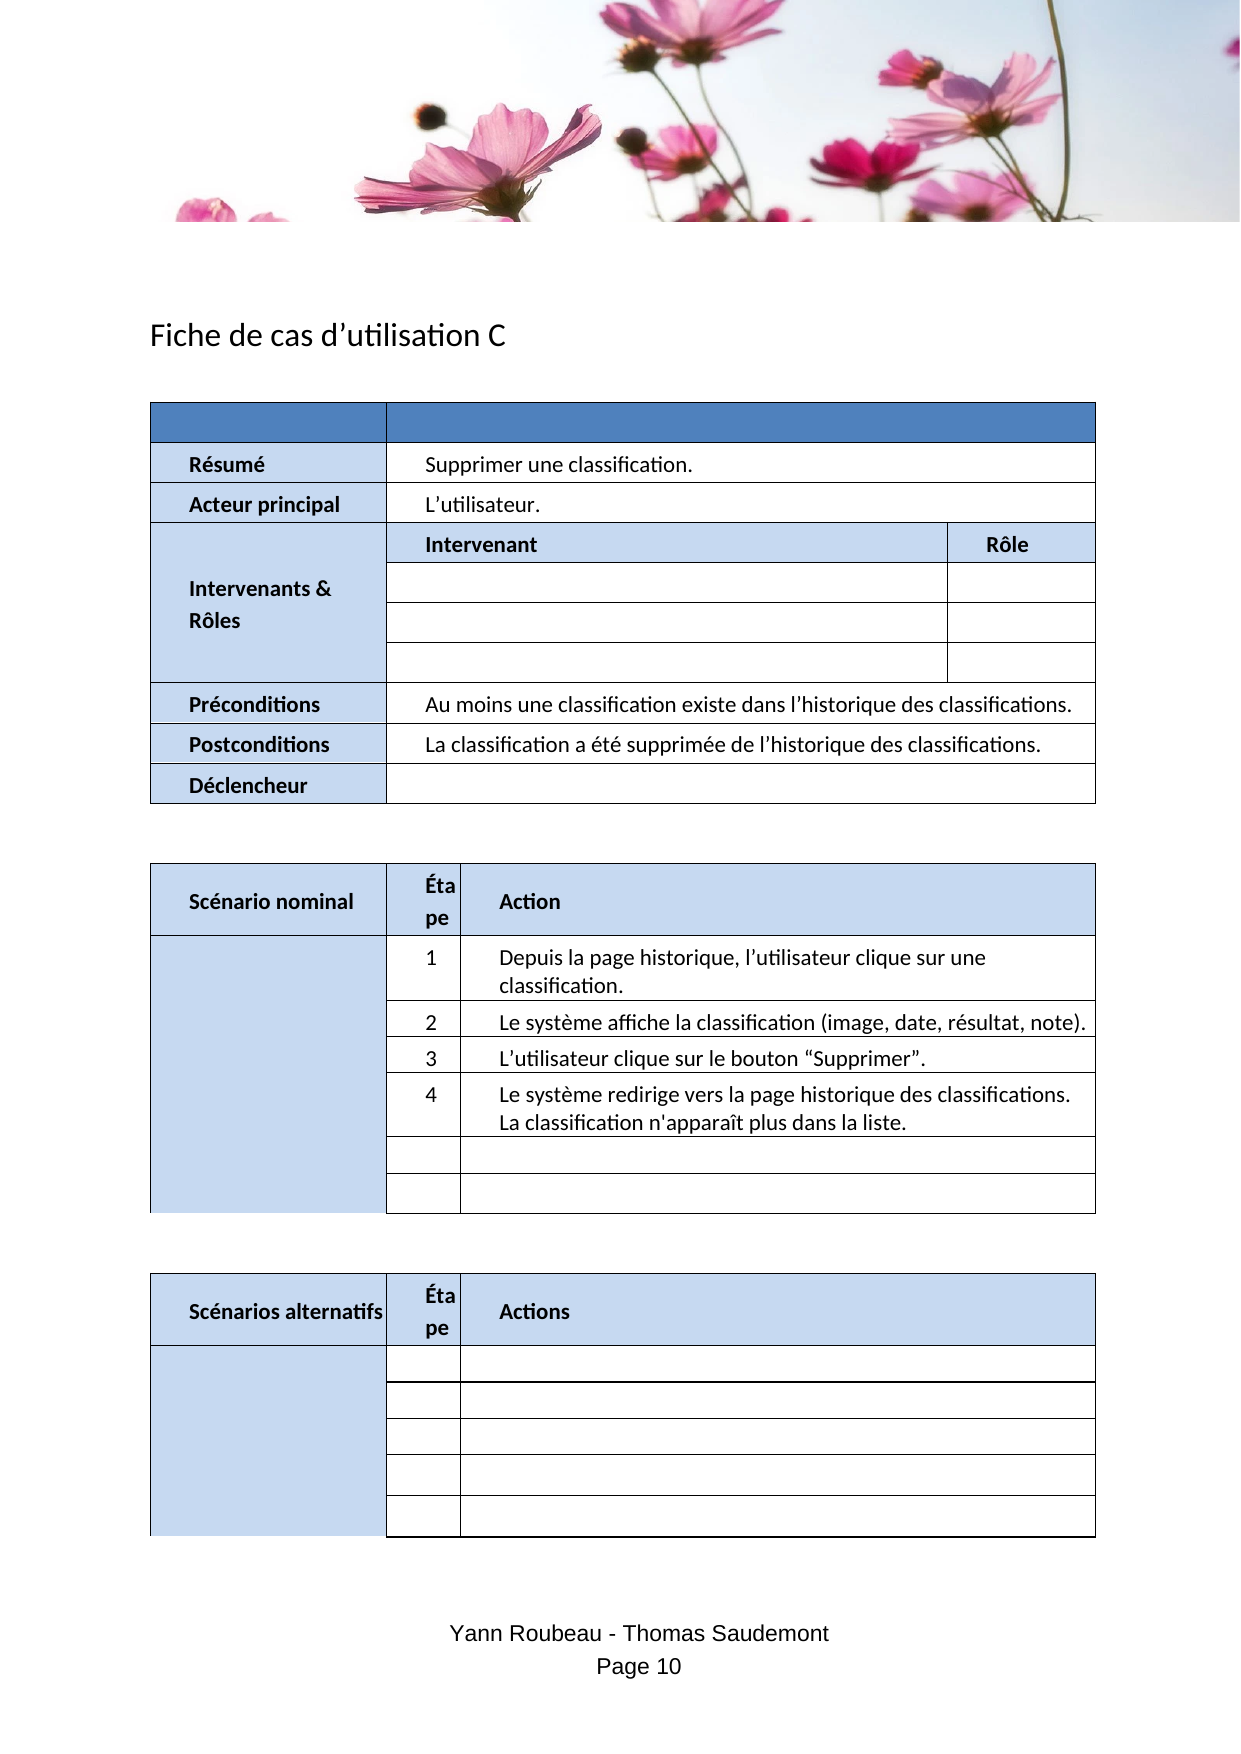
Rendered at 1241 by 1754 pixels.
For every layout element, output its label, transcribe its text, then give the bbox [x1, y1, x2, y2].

table_header Scénario nominal [151, 864, 386, 935]
table_cell Résumé [151, 443, 386, 482]
table_cell [461, 1455, 1095, 1495]
table_cell [461, 1137, 1095, 1172]
subtitle Fiche de cas d’utilisation C [150, 314, 1090, 355]
table_cell Intervenants & Rôles [151, 523, 386, 682]
table_cell Intervenant [387, 523, 947, 562]
table_cell Le système affiche la classification (image, date, résultat, note). [461, 1001, 1095, 1036]
table_header [387, 403, 1095, 442]
picture [0, 0, 1240, 222]
table_cell [461, 1174, 1095, 1213]
table_header Étape [387, 1274, 460, 1345]
table_cell 2 [387, 1001, 460, 1036]
table_cell [461, 1419, 1095, 1454]
table_cell [387, 1419, 460, 1454]
table_cell [387, 1455, 460, 1495]
table_cell [461, 1496, 1095, 1536]
table_cell [387, 1496, 460, 1536]
table_cell [948, 603, 1095, 642]
table_cell [387, 764, 1095, 803]
table_cell [387, 563, 947, 602]
table_cell Rôle [948, 523, 1095, 562]
table_cell [387, 1174, 460, 1213]
table_cell 3 [387, 1037, 460, 1072]
table_cell 1 [387, 936, 460, 999]
table_cell Le système redirige vers la page historique des classifications. La classification n'apparaît plus dans la liste. [461, 1073, 1095, 1136]
table_cell 4 [387, 1073, 460, 1136]
table_cell [151, 1346, 386, 1536]
table_cell [948, 563, 1095, 602]
table_cell [461, 1383, 1095, 1418]
table_header Action [461, 864, 1095, 935]
table_cell Postconditions [151, 724, 386, 762]
table_header Actions [461, 1274, 1095, 1345]
table_cell [151, 936, 386, 1213]
table_cell [461, 1346, 1095, 1381]
table_cell Au moins une classification existe dans l’historique des classifications. [387, 683, 1095, 722]
table_cell [387, 1346, 460, 1381]
table_cell L’utilisateur clique sur le bouton “Supprimer”. [461, 1037, 1095, 1072]
table_cell Acteur principal [151, 483, 386, 522]
table_header Étape [387, 864, 460, 935]
table_cell L’utilisateur. [387, 483, 1095, 522]
table_cell [387, 603, 947, 642]
table_header [151, 403, 386, 442]
table_cell Supprimer une classification. [387, 443, 1095, 482]
table_cell Depuis la page historique, l’utilisateur clique sur une classification. [461, 936, 1095, 999]
table_cell [948, 643, 1095, 682]
table_cell [387, 1383, 460, 1418]
table_header Scénarios alternatifs [151, 1274, 386, 1345]
table_cell La classification a été supprimée de l’historique des classifications. [387, 724, 1095, 762]
table_cell [387, 643, 947, 682]
table_cell Préconditions [151, 683, 386, 722]
table_cell [387, 1137, 460, 1172]
table_cell Déclencheur [151, 764, 386, 803]
